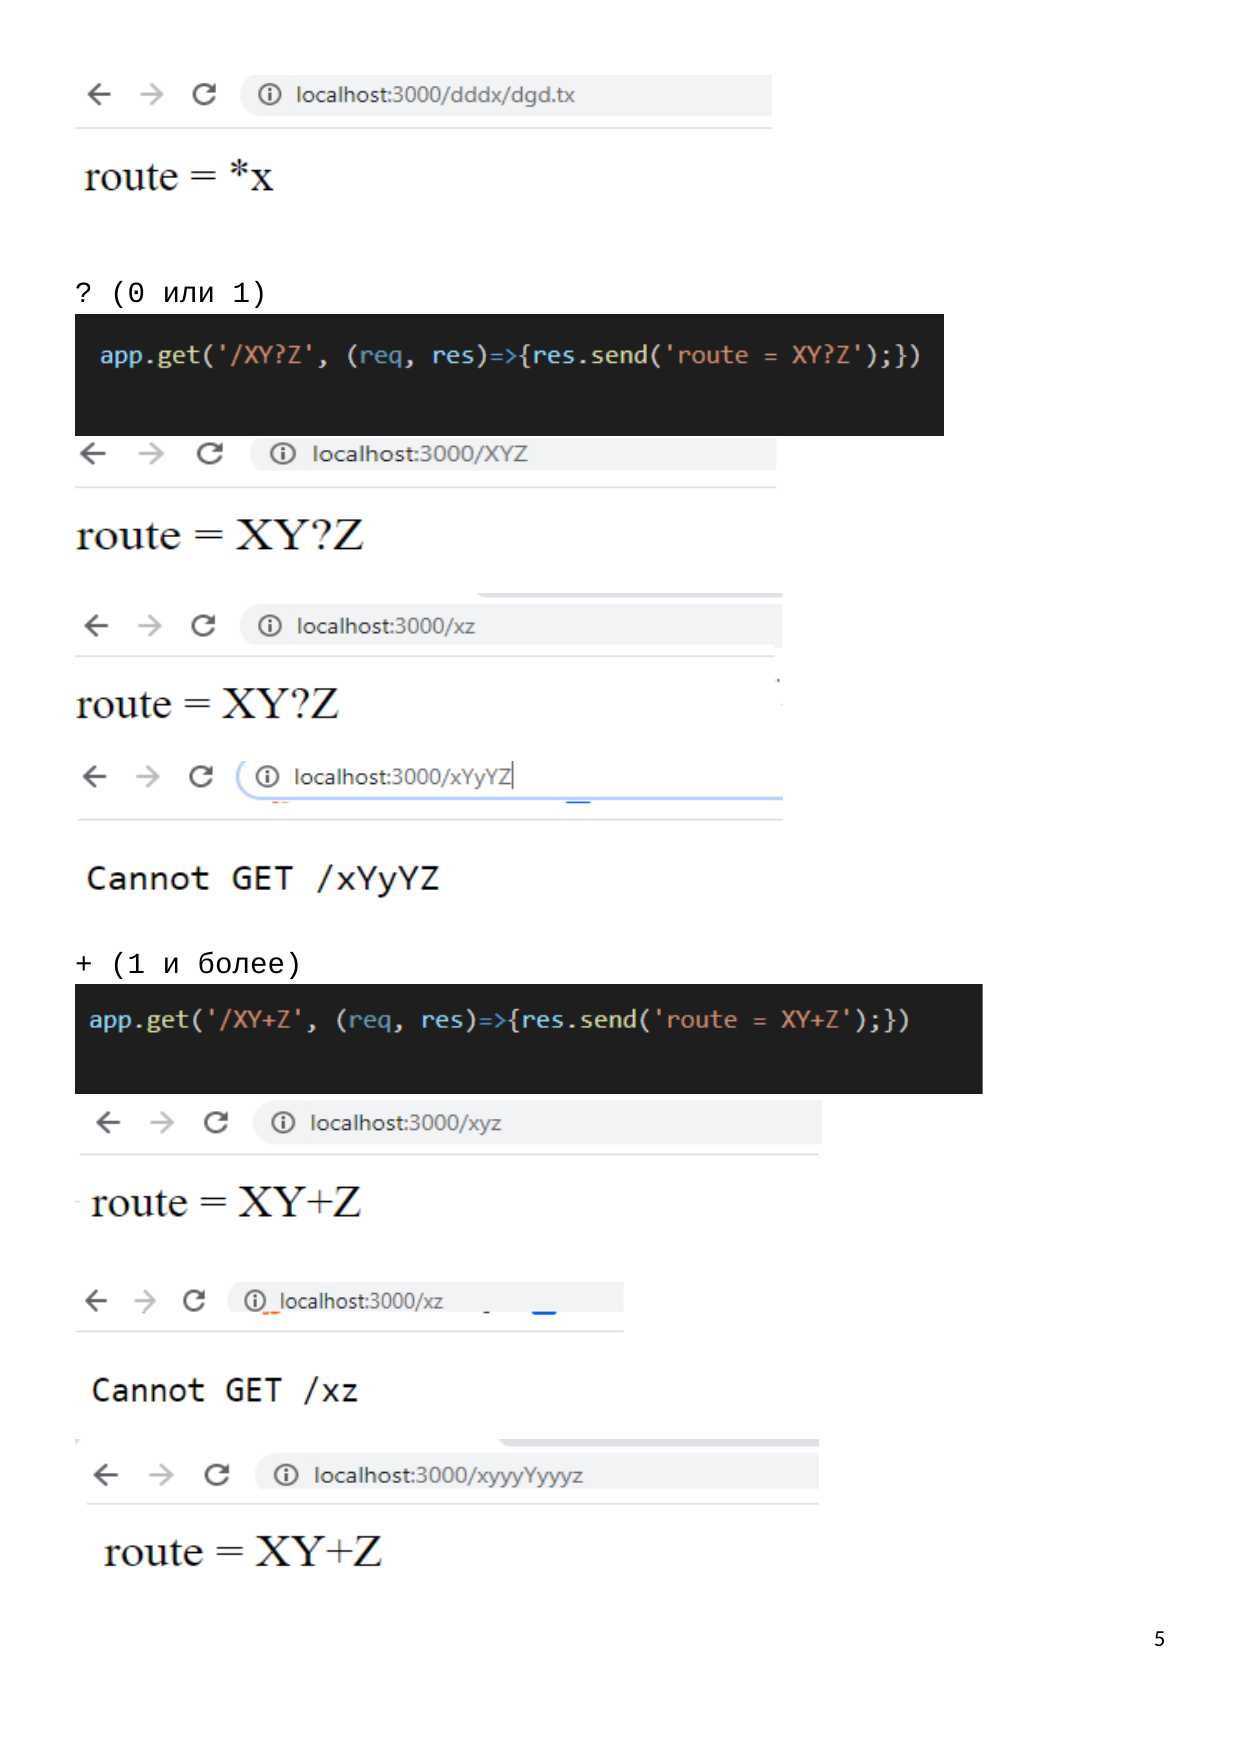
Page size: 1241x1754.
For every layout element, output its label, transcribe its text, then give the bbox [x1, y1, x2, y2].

picture [75, 1096, 822, 1281]
text + (1 и более) [75, 949, 1165, 982]
picture [75, 1439, 819, 1596]
picture [75, 761, 783, 912]
picture [75, 75, 772, 241]
picture [75, 1282, 624, 1438]
picture [75, 984, 983, 1094]
picture [75, 438, 777, 592]
picture [75, 593, 783, 759]
text ? (0 или 1) [75, 278, 1165, 311]
picture [75, 314, 944, 436]
